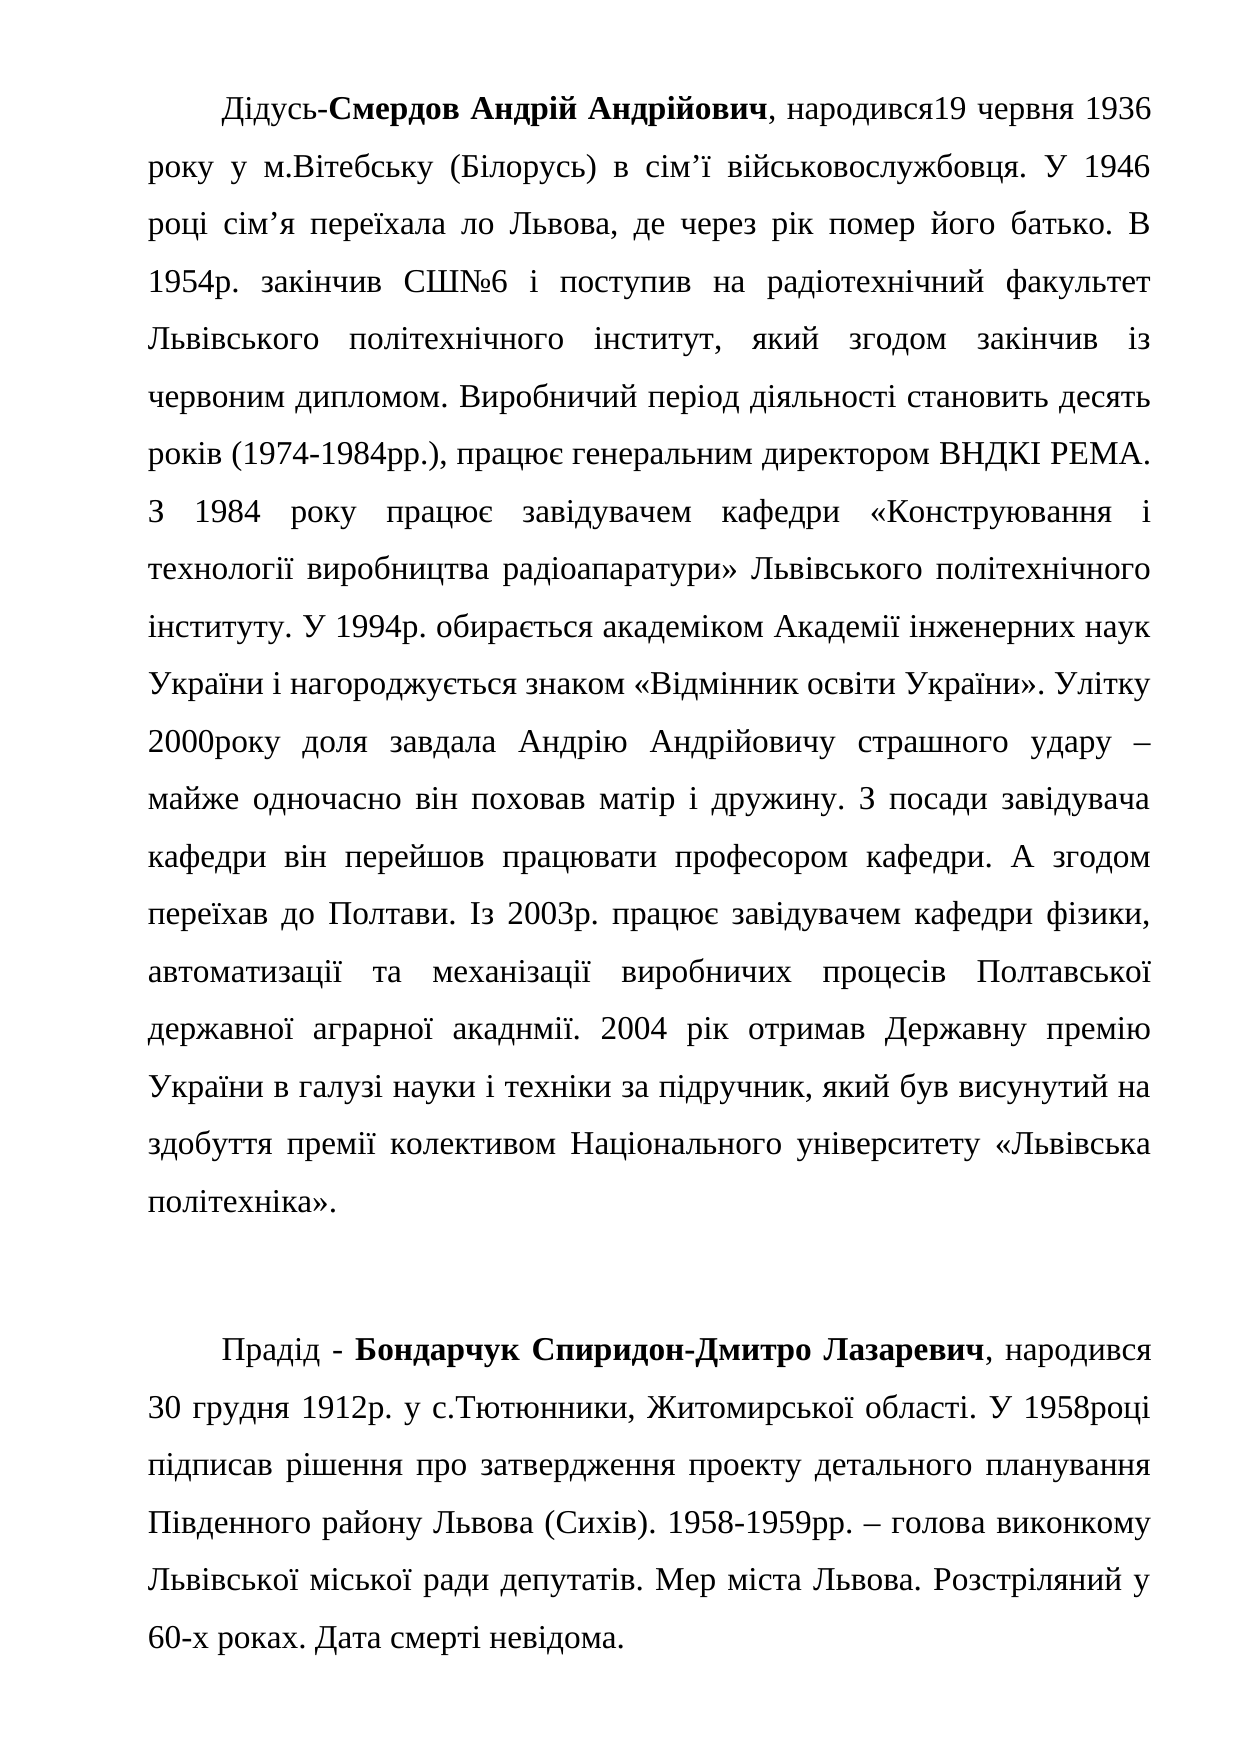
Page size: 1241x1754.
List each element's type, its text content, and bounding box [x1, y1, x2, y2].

text Дідусь-Смердов Андрій Андрійович, народився19 червня 1936 року у м.Вітебську (Білорусь) в сім’ї військовослужбовця. У 1946 році сім’я переїхала ло Львова, де через рік помер його батько. В 1954р. закінчив СШ№6 і поступив на радіотехнічний факультет Львівського політехнічного інститут, який згодом закінчив із червоним дипломом. Виробничий період діяльності становить десять років (1974-1984рр.), працює генеральним директором ВНДКІ РЕМА. З 1984 року працює завідувачем кафедри «Конструювання і технології виробництва радіоапаратури» Львівського політехнічного інституту. У 1994р. обирається академіком Академії інженерних наук України і нагороджується знаком «Відмінник освіти України». Улітку 2000року доля завдала Андрію Андрійовичу страшного удару – майже одночасно він поховав матір і дружину. З посади завідувача кафедри він перейшов працювати професором кафедри. А згодом переїхав до Полтави. Із 2003р. працює завідувачем кафедри фізики, автоматизації та механізації виробничих процесів Полтавської державної аграрної акаднмії. 2004 рік отримав Державну премію України в галузі науки і техніки за підручник, який був висунутий на здобуття премії колективом Національного університету «Львівська політехніка». [148, 88, 1152, 1219]
text Прадід - Бондарчук Спиридон-Дмитро Лазаревич, народився 30 грудня 1912р. у с.Тютюнники, Житомирської області. У 1958році підписав рішення про затвердження проекту детального планування Південного району Львова (Сихів). 1958-1959рр. – голова виконкому Львівської міської ради депутатів. Мер міста Львова. Розстріляний у 60-х роках. Дата смерті невідома. [148, 1329, 1152, 1655]
